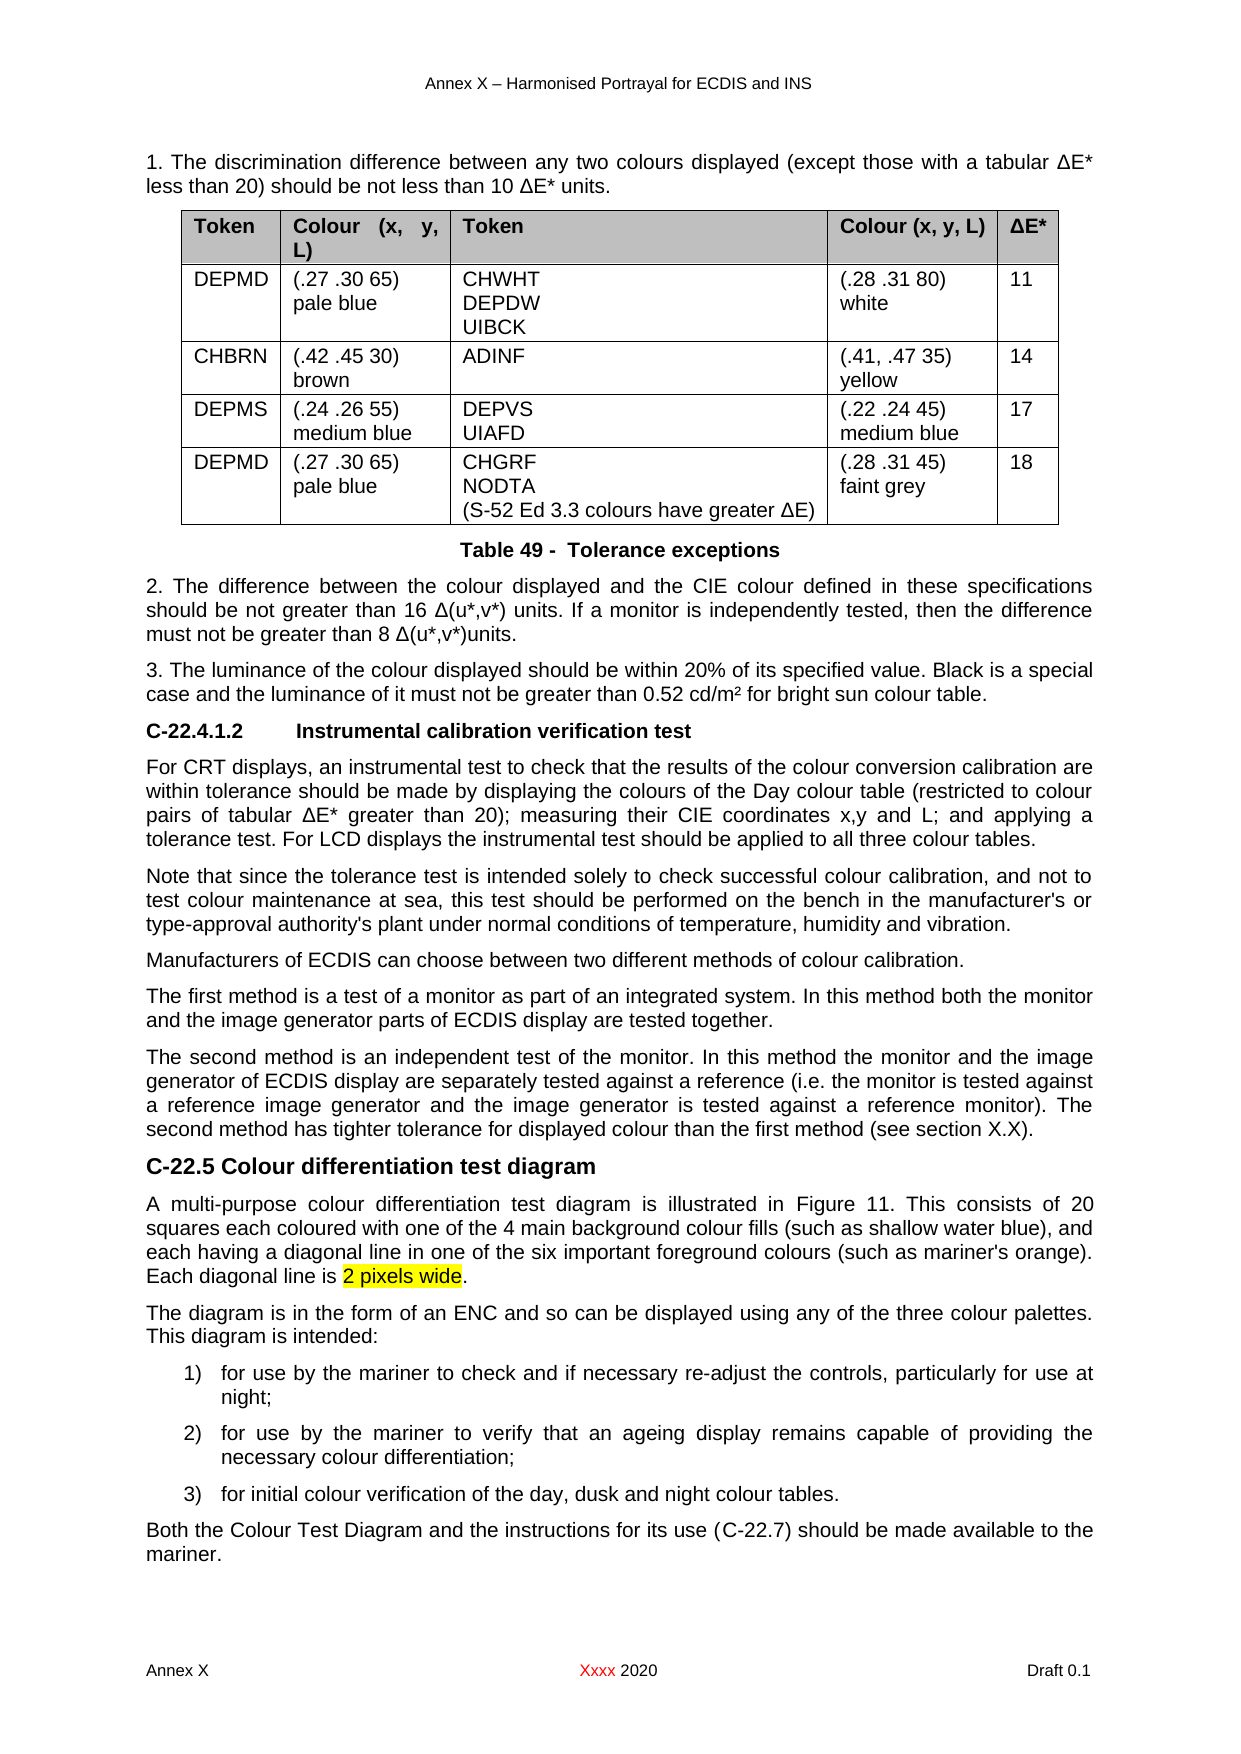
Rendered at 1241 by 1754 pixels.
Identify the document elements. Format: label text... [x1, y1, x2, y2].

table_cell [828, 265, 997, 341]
text For CRT displays, an instrumental test to check that the results of the colour conversion calibration are within tolerance should be made by displaying the colours of the Day colour table (restricted to colour pairs of tabular ΔE* greater than 20); measuring their CIE coordinates x,y and L; and applying a tolerance test. For LCD displays the instrumental test should be applied to all three colour tables. [146, 755, 1094, 851]
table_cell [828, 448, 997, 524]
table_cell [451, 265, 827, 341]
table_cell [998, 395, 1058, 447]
text The first method is a test of a monitor as part of an integrated system. In this method both the monitor and the image generator parts of ECDIS display are tested together. [146, 984, 1094, 1032]
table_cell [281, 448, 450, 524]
subtitle Instrumental calibration verification test [146, 719, 1094, 743]
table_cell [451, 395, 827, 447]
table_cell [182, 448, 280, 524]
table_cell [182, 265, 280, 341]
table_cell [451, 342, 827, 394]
list for initial colour verification of the day, dusk and night colour tables. [183, 1482, 1094, 1506]
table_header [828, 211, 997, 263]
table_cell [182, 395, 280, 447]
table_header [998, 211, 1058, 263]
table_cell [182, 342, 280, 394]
text Note that since the tolerance test is intended solely to check successful colour calibration, and not to test colour maintenance at sea, this test should be performed on the bench in the manufacturer's or type-approval authority's plant under normal conditions of temperature, humidity and vibration. [146, 863, 1094, 935]
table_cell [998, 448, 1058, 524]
text 1. The discrimination difference between any two colours displayed (except those with a tabular ΔE* less than 20) should be not less than 10 ΔE* units. [146, 150, 1094, 198]
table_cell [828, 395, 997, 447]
list for use by the mariner to check and if necessary re-adjust the controls, particularly for use at night; [183, 1361, 1094, 1409]
subtitle Colour differentiation test diagram [146, 1153, 1094, 1179]
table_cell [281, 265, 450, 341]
text 2. The difference between the colour displayed and the CIE colour defined in these specifications should be not greater than 16 Δ(u*,v*) units. If a monitor is independently tested, then the difference must not be greater than 8 Δ(u*,v*)units. [146, 574, 1094, 646]
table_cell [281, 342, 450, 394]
text Both the Colour Test Diagram and the instructions for its use (C-22.7) should be made available to the mariner. [146, 1518, 1094, 1566]
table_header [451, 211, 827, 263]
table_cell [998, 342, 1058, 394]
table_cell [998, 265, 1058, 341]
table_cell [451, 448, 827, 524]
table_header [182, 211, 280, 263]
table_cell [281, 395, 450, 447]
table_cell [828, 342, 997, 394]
text A multi-purpose colour differentiation test diagram is illustrated in Figure 11. This consists of 20 squares each coloured with one of the 4 main background colour fills (such as shallow water blue), and each having a diagonal line in one of the six important foreground colours (such as mariner's orange). Each diagonal line is 2 pixels wide. [146, 1192, 1094, 1288]
text 3. The luminance of the colour displayed should be within 20% of its specified value. Black is a special case and the luminance of it must not be greater than 0.52 cd/m² for bright sun colour table. [146, 658, 1094, 706]
text The second method is an independent test of the monitor. In this method the monitor and the image generator of ECDIS display are separately tested against a reference (i.e. the monitor is tested against a reference image generator and the image generator is tested against a reference monitor). The second method has tighter tolerance for displayed colour than the first method (see section X.X). [146, 1045, 1094, 1141]
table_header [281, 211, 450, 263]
list for use by the mariner to verify that an ageing display remains capable of providing the necessary colour differentiation; [183, 1421, 1094, 1469]
text The diagram is in the form of an ENC and so can be displayed using any of the three colour palettes. This diagram is intended: [146, 1300, 1094, 1348]
text Table 49 - Tolerance exceptions [146, 537, 1094, 561]
text Manufacturers of ECDIS can choose between two different methods of colour calibration. [146, 948, 1094, 972]
